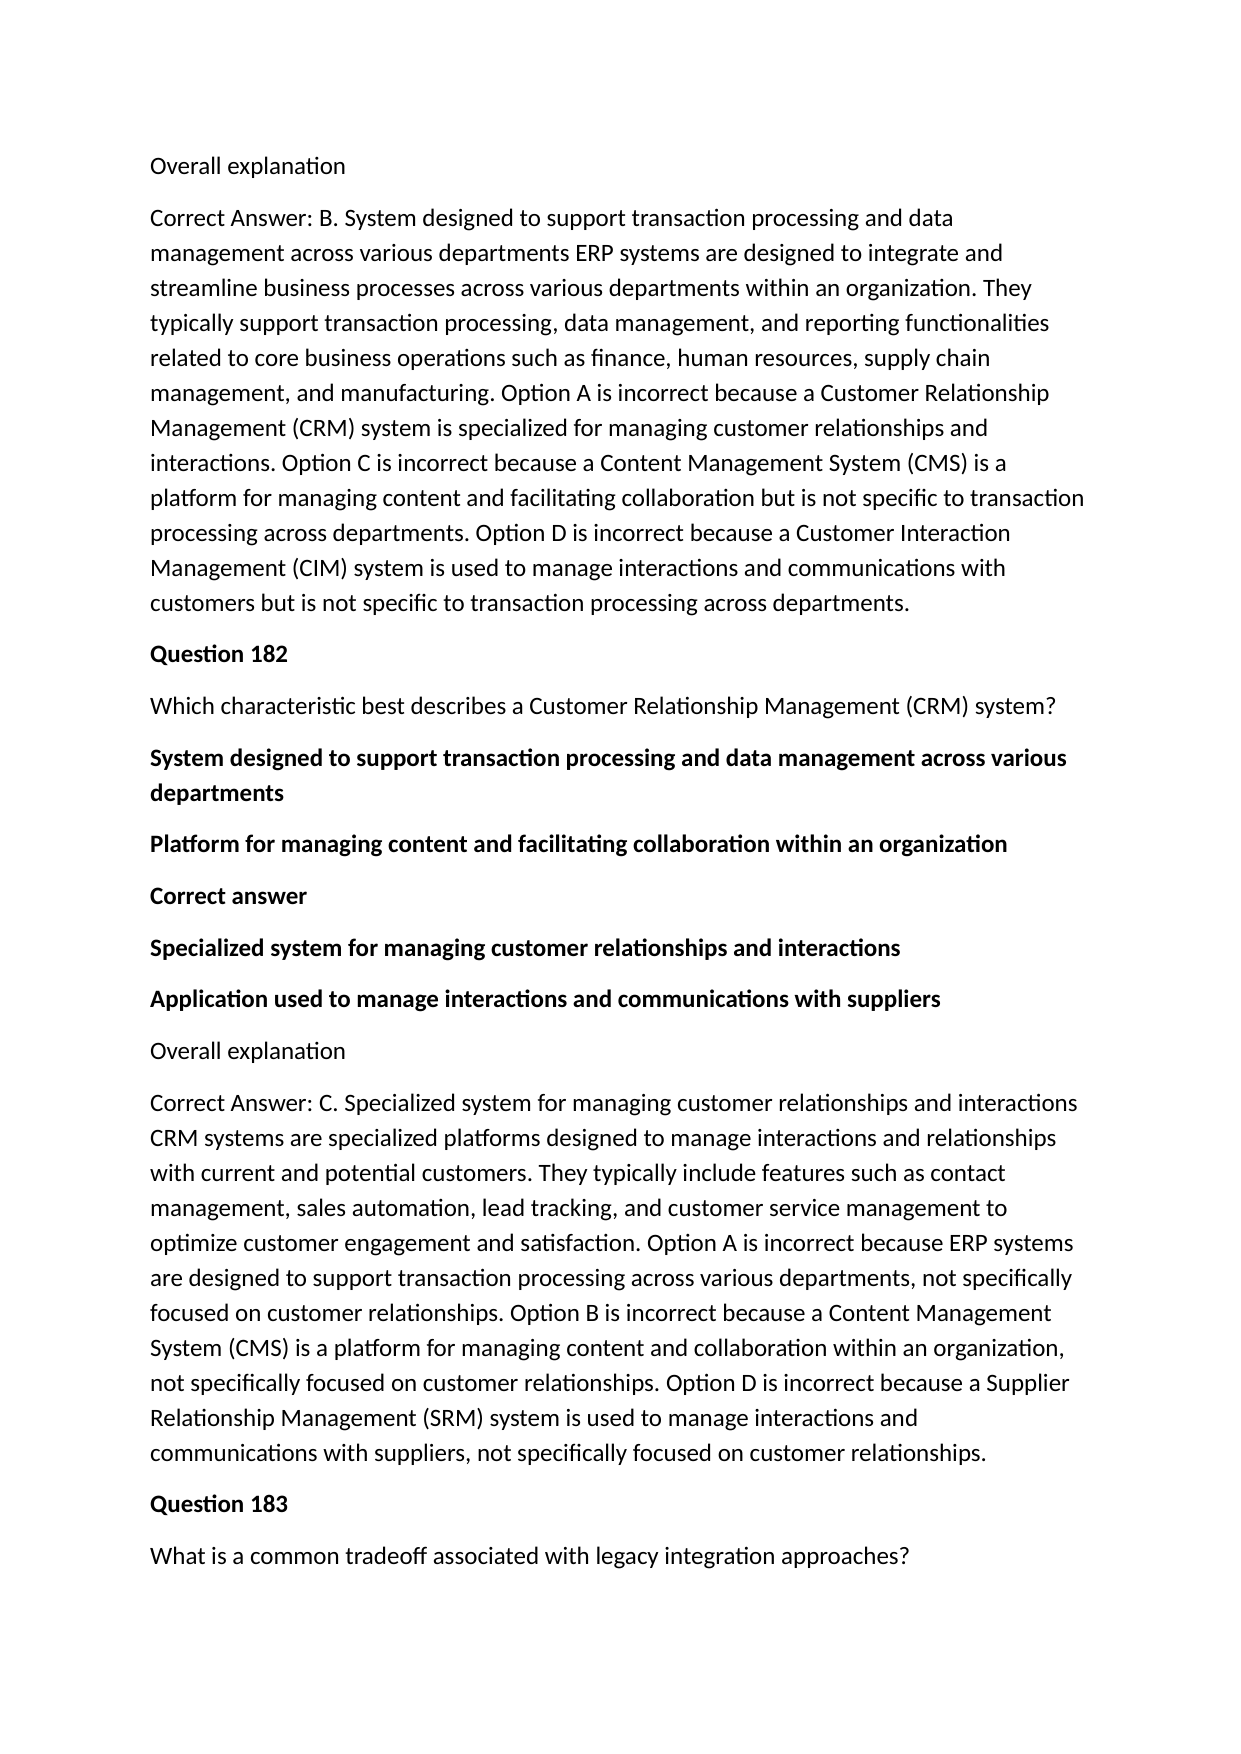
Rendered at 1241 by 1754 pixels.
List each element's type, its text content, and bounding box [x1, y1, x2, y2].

text Platform for managing content and facilitating collaboration within an organization [150, 828, 1090, 859]
text What is a common tradeoff associated with legacy integration approaches? [150, 1540, 1090, 1571]
text Which characteristic best describes a Customer Relationship Management (CRM) system? [150, 690, 1090, 721]
text Correct Answer: B. System designed to support transaction processing and data management across various departments ERP systems are designed to integrate and streamline business processes across various departments within an organization. They typically support transaction processing, data management, and reporting functionalities related to core business operations such as finance, human resources, supply chain management, and manufacturing. Option A is incorrect because a Customer Relationship Management (CRM) system is specialized for managing customer relationships and interactions. Option C is incorrect because a Content Management System (CMS) is a platform for managing content and facilitating collaboration but is not specific to transaction processing across departments. Option D is incorrect because a Customer Interaction Management (CIM) system is used to manage interactions and communications with customers but is not specific to transaction processing across departments. [150, 202, 1090, 617]
text Overall explanation [150, 1035, 1090, 1066]
text Correct Answer: C. Specialized system for managing customer relationships and interactions CRM systems are specialized platforms designed to manage interactions and relationships with current and potential customers. They typically include features such as contact management, sales automation, lead tracking, and customer service management to optimize customer engagement and satisfaction. Option A is incorrect because ERP systems are designed to support transaction processing across various departments, not specifically focused on customer relationships. Option B is incorrect because a Content Management System (CMS) is a platform for managing content and collaboration within an organization, not specifically focused on customer relationships. Option D is incorrect because a Supplier Relationship Management (SRM) system is used to manage interactions and communications with suppliers, not specifically focused on customer relationships. [150, 1087, 1090, 1467]
text Application used to manage interactions and communications with suppliers [150, 983, 1090, 1014]
text Specialized system for managing customer relationships and interactions [150, 932, 1090, 962]
text System designed to support transaction processing and data management across various departments [150, 742, 1090, 807]
text Question 182 [150, 638, 1090, 669]
text Overall explanation [150, 150, 1090, 181]
text Correct answer [150, 880, 1090, 911]
text Question 183 [150, 1488, 1090, 1519]
